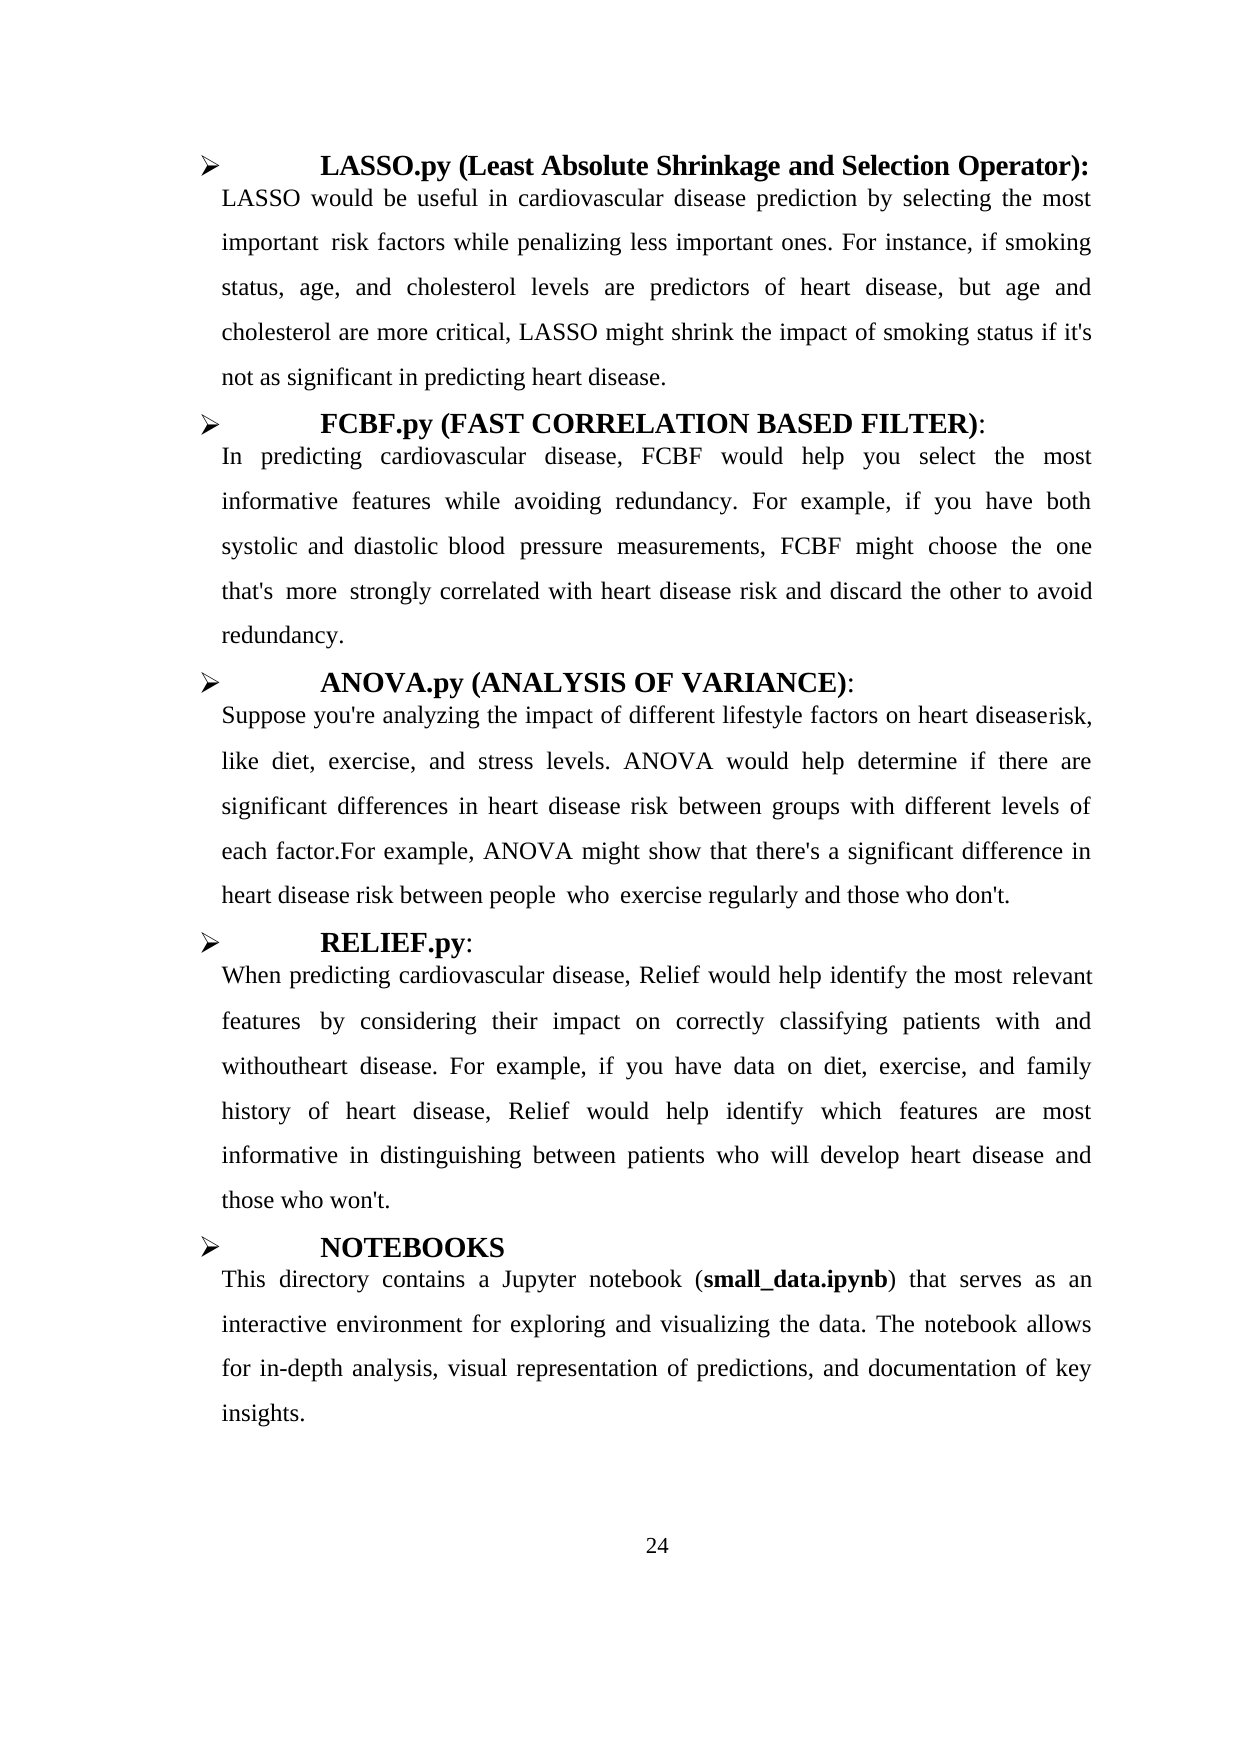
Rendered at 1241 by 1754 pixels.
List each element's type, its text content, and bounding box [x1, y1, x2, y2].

text Suppose you're analyzing the impact of different lifestyle factors on heart diseaserisk, like diet, exercise, and stress levels. ANOVA would help determine if there are significant differences in heart disease risk between groups with different levels of each factor.For example, ANOVA might show that there's a significant difference in heart disease risk between people who exercise regularly and those who don't. [221, 700, 1092, 909]
list NOTEBOOKS [199, 1230, 1092, 1264]
list ANOVA.py (ANALYSIS OF VARIANCE): [199, 665, 1092, 700]
subtitle RELIEF.py: [199, 925, 1092, 960]
text When predicting cardiovascular disease, Relief would help identify the most relevant features by considering their impact on correctly classifying patients with and withoutheart disease. For example, if you have data on diet, exercise, and family history of heart disease, Relief would help identify which features are most informative in distinguishing between patients who will develop heart disease and those who won't. [221, 960, 1092, 1214]
list FCBF.py (FAST CORRELATION BASED FILTER): [199, 407, 1092, 441]
list LASSO.py (Least Absolute Shrinkage and Selection Operator): [199, 148, 1092, 183]
text This directory contains a Jupyter notebook (small_data.ipynb) that serves as an interactive environment for exploring and visualizing the data. The notebook allows for in-depth analysis, visual representation of predictions, and documentation of key insights. [221, 1264, 1092, 1427]
text In predicting cardiovascular disease, FCBF would help you select the most informative features while avoiding redundancy. For example, if you have both systolic and diastolic blood pressure measurements, FCBF might choose the one that's more strongly correlated with heart disease risk and discard the other to avoid redundancy. [221, 441, 1092, 649]
text LASSO would be useful in cardiovascular disease prediction by selecting the most important risk factors while penalizing less important ones. For instance, if smoking status, age, and cholesterol levels are predictors of heart disease, but age and cholesterol are more critical, LASSO might shrink the impact of smoking status if it's not as significant in predicting heart disease. [221, 183, 1092, 391]
